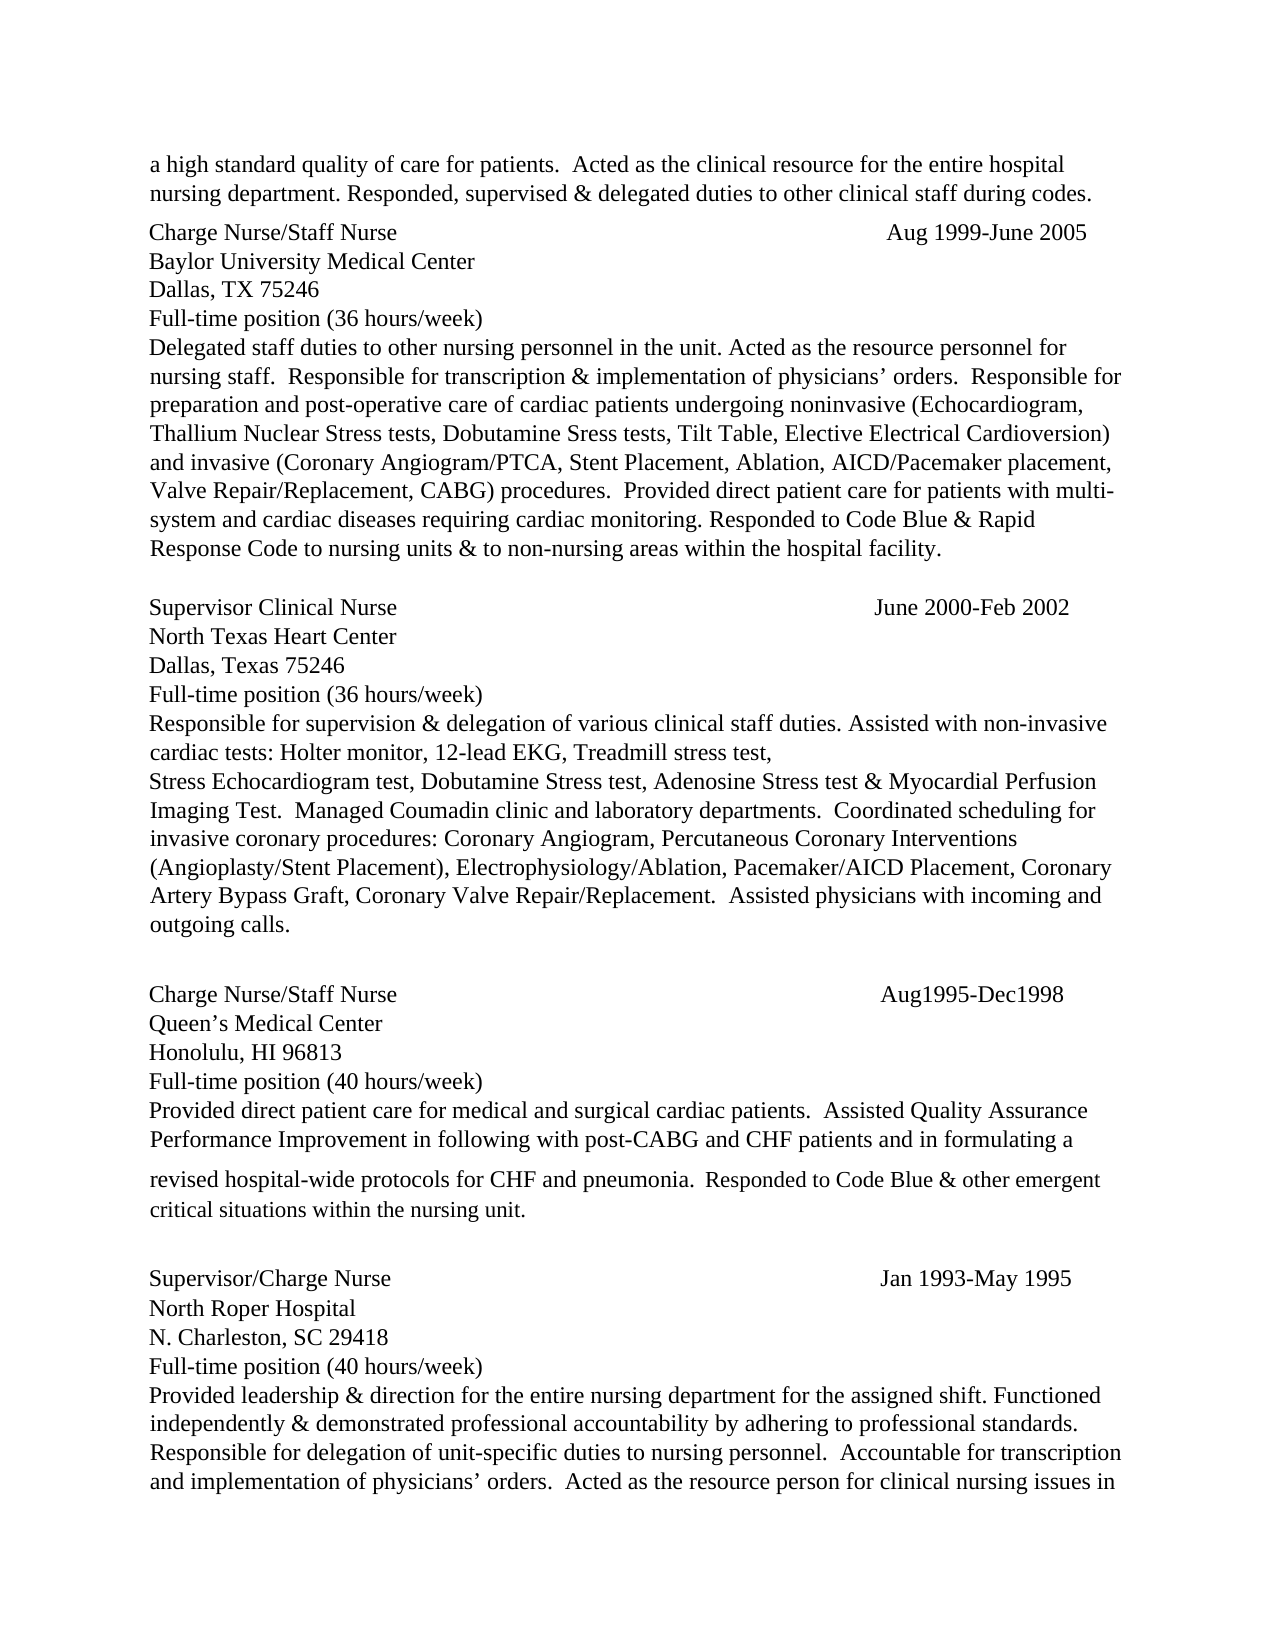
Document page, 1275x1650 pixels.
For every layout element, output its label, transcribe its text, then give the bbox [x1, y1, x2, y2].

text Charge Nurse/Staff Nurse Aug1995-Dec1998 [148, 980, 1125, 1008]
text North Texas Heart Center [148, 622, 1125, 650]
text Supervisor Clinical Nurse June 2000-Feb 2002 [148, 593, 1125, 621]
text N. Charleston, SC 29418 [148, 1323, 1125, 1350]
text Baylor University Medical Center [148, 247, 1125, 274]
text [148, 150, 1125, 206]
text Dallas, TX 75246 [148, 276, 1125, 303]
text Supervisor/Charge Nurse Jan 1993-May 1995 [148, 1264, 1125, 1292]
text Responsible for supervision & delegation of various clinical staff duties. Assisted with non-invasive cardiac tests: Holter monitor, 12-lead EKG, Treadmill stress test, [148, 709, 1125, 766]
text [148, 1381, 1125, 1494]
text Honolulu, HI 96813 [148, 1038, 1125, 1066]
text North Roper Hospital [148, 1293, 1125, 1321]
text Delegated staff duties to other nursing personnel in the unit. Acted as the resource personnel for nursing staff. Responsible for transcription & implementation of physicians’ orders. Responsible for preparation and post-operative care of cardiac patients undergoing noninvasive (Echocardiogram, Thallium Nuclear Stress tests, Dobutamine Sress tests, Tilt Table, Elective Electrical Cardioversion) and invasive (Coronary Angiogram/PTCA, Stent Placement, Ablation, AICD/Pacemaker placement, Valve Repair/Replacement, CABG) procedures. Provided direct patient care for patients with multi-system and cardiac diseases requiring cardiac monitoring. Responded to Code Blue & Rapid Response Code to nursing units & to non-nursing areas within the hospital facility. [148, 333, 1125, 561]
text Full-time position (36 hours/week) [148, 304, 1125, 332]
text Queen’s Medical Center [148, 1009, 1125, 1037]
text Full-time position (36 hours/week) [148, 680, 1125, 708]
text Provided direct patient care for medical and surgical cardiac patients. Assisted Quality Assurance Performance Improvement in following with post-CABG and CHF patients and in formulating a revised hospital-wide protocols for CHF and pneumonia. Responded to Code Blue & other emergent critical situations within the nursing unit. [148, 1096, 1125, 1222]
text Stress Echocardiogram test, Dobutamine Stress test, Adenosine Stress test & Myocardial Perfusion Imaging Test. Managed Coumadin clinic and laboratory departments. Coordinated scheduling for invasive coronary procedures: Coronary Angiogram, Percutaneous Coronary Interventions (Angioplasty/Stent Placement), Electrophysiology/Ablation, Pacemaker/AICD Placement, Coronary Artery Bypass Graft, Coronary Valve Repair/Replacement. Assisted physicians with incoming and outgoing calls. [148, 767, 1125, 938]
text Dallas, Texas 75246 [148, 651, 1125, 679]
text Full-time position (40 hours/week) [148, 1067, 1125, 1095]
text Charge Nurse/Staff Nurse Aug 1999-June 2005 [148, 218, 1125, 246]
text Full-time position (40 hours/week) [148, 1352, 1125, 1379]
